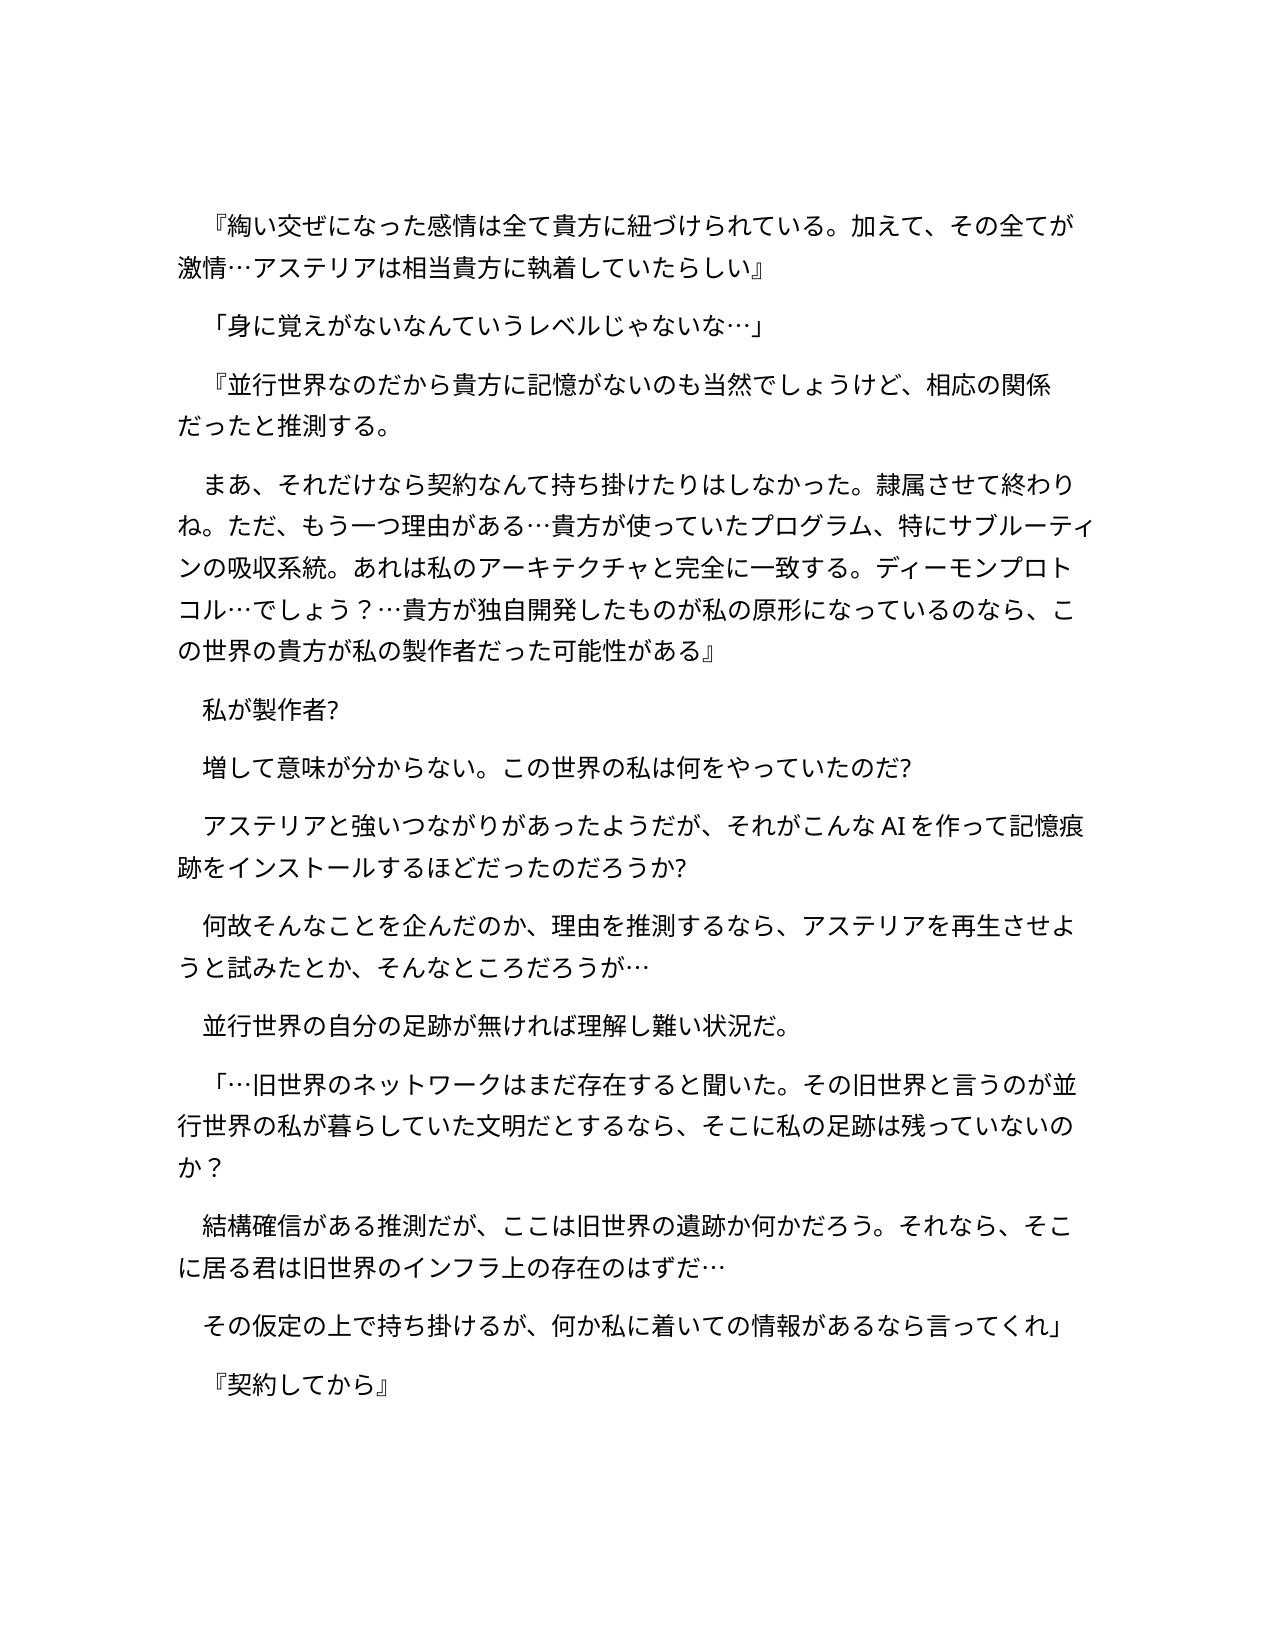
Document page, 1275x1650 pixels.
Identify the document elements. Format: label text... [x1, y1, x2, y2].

text まあ、それだけなら契約なんて持ち掛けたりはしなかった。隷属させて終わりね。ただ、もう一つ理由がある…貴方が使っていたプログラム、特にサブルーティンの吸収系統。あれは私のアーキテクチャと完全に一致する。ディーモンプロトコル…でしょう？…貴方が独自開発したものが私の原形になっているのなら、この世界の貴方が私の製作者だった可能性がある』 [177, 465, 1098, 668]
text 『契約してから』 [177, 1365, 1098, 1401]
text 並行世界の自分の足跡が無ければ理解し難い状況だ。 [177, 1007, 1098, 1043]
text その仮定の上で持ち掛けるが、何か私に着いての情報があるなら言ってくれ」 [177, 1307, 1098, 1343]
text 『綯い交ぜになった感情は全て貴方に紐づけられている。加えて、その全てが激情…アステリアは相当貴方に執着していたらしい』 [177, 207, 1098, 285]
text 私が製作者? [177, 690, 1098, 726]
text 『並行世界なのだから貴方に記憶がないのも当然でしょうけど、相応の関係だったと推測する。 [177, 365, 1098, 443]
text 何故そんなことを企んだのか、理由を推測するなら、アステリアを再生させようと試みたとか、そんなところだろうが… [177, 907, 1098, 985]
text アステリアと強いつながりがあったようだが、それがこんなAIを作って記憶痕跡をインストールするほどだったのだろうか? [177, 807, 1098, 885]
text 「身に覚えがないなんていうレベルじゃないな…」 [177, 307, 1098, 343]
text 増して意味が分からない。この世界の私は何をやっていたのだ? [177, 748, 1098, 785]
text 「…旧世界のネットワークはまだ存在すると聞いた。その旧世界と言うのが並行世界の私が暮らしていた文明だとするなら、そこに私の足跡は残っていないのか？ [177, 1065, 1098, 1185]
text 結構確信がある推測だが、ここは旧世界の遺跡か何かだろう。それなら、そこに居る君は旧世界のインフラ上の存在のはずだ… [177, 1207, 1098, 1285]
